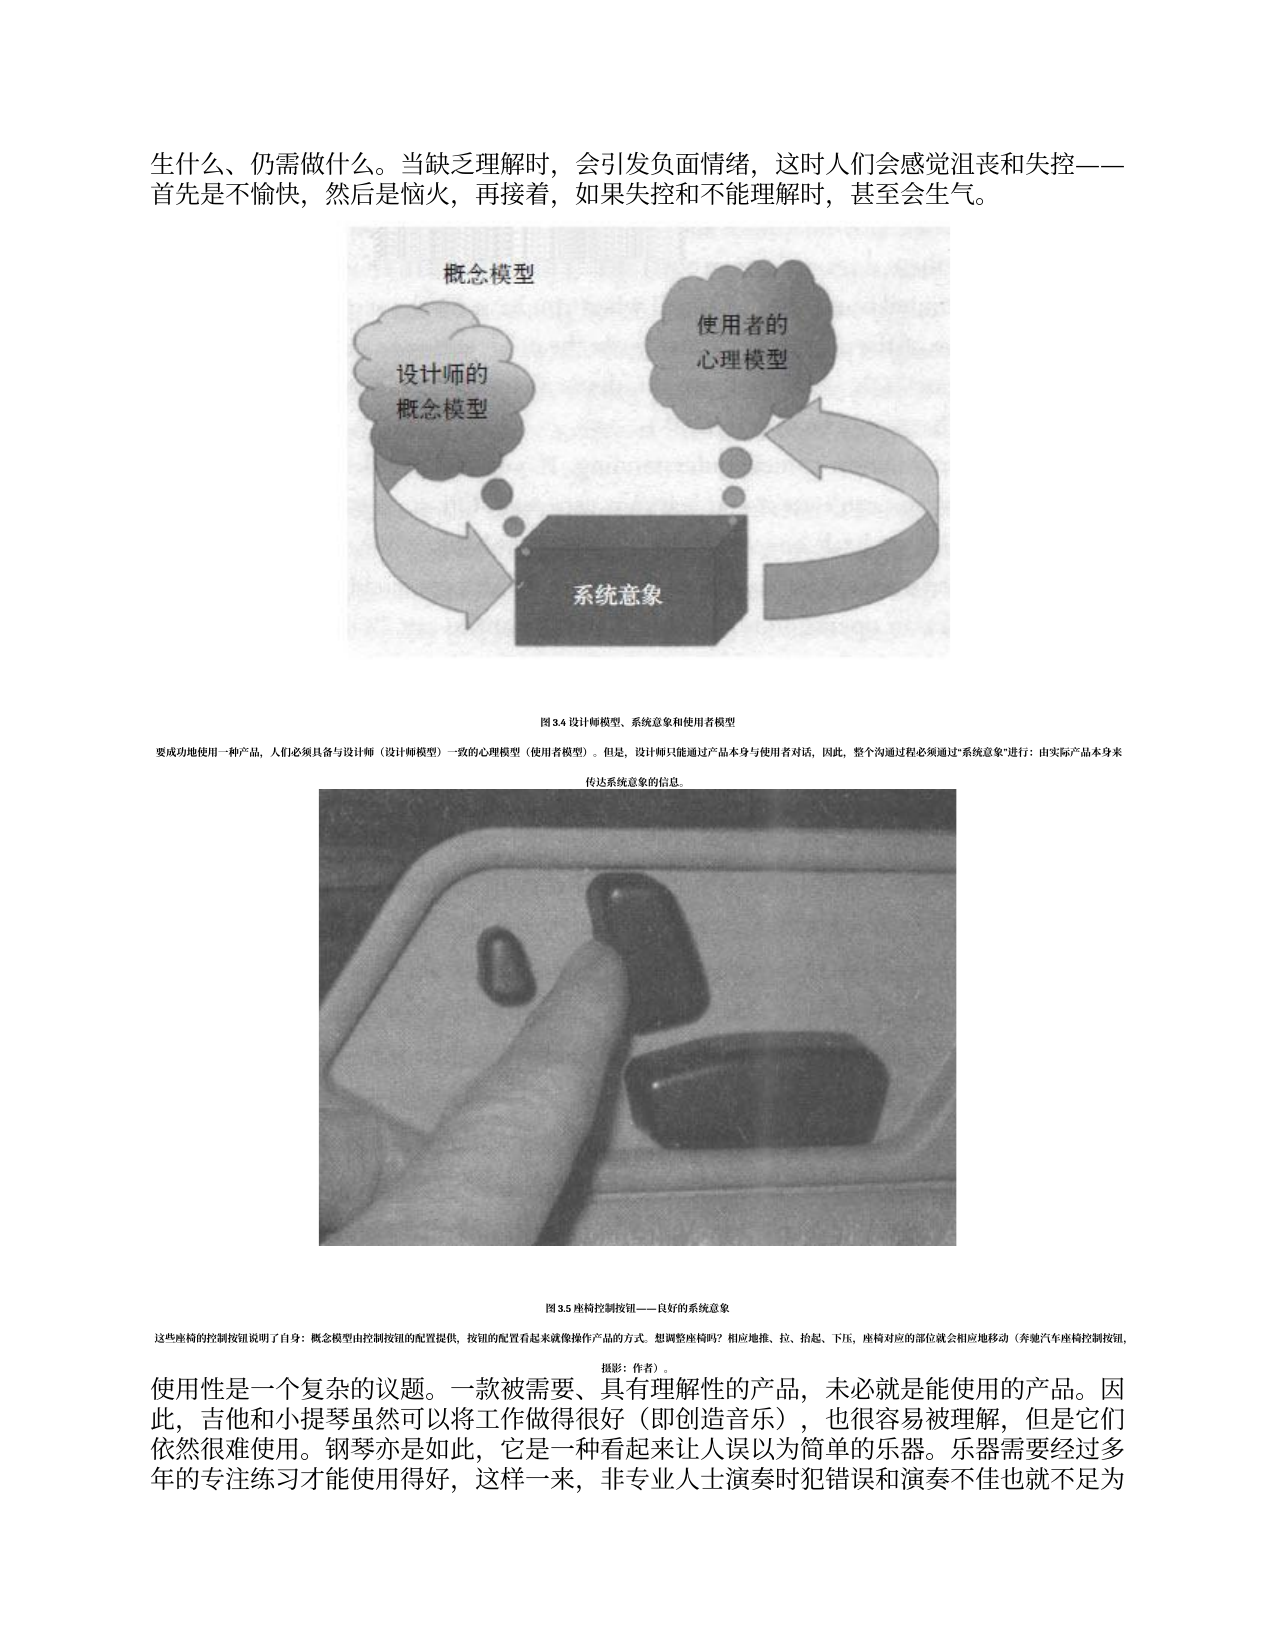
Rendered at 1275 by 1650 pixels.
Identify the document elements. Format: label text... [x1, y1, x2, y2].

picture [318, 789, 957, 1246]
text 图3.5 座椅控制按钮——良好的系统意象 这些座椅的控制按钮说明了自身：概念模型由控制按钮的配置提供，按钮的配置看起来就像操作产品的方式。想调整座椅吗？相应地推、拉、抬起、下压，座椅对应的部位就会相应地移动（奔驰汽车座椅控制按钮，摄影：作者）。 [150, 1284, 1125, 1374]
picture [325, 210, 951, 660]
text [150, 1374, 1125, 1494]
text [150, 150, 1125, 210]
text 图3.4 设计师模型、系统意象和使用者模型 要成功地使用一种产品，人们必须具备与设计师（设计师模型）一致的心理模型（使用者模型）。但是，设计师只能通过产品本身与使用者对话，因此，整个沟通过程必须通过“系统意象”进行：由实际产品本身来传达系统意象的信息。 [150, 699, 1125, 789]
